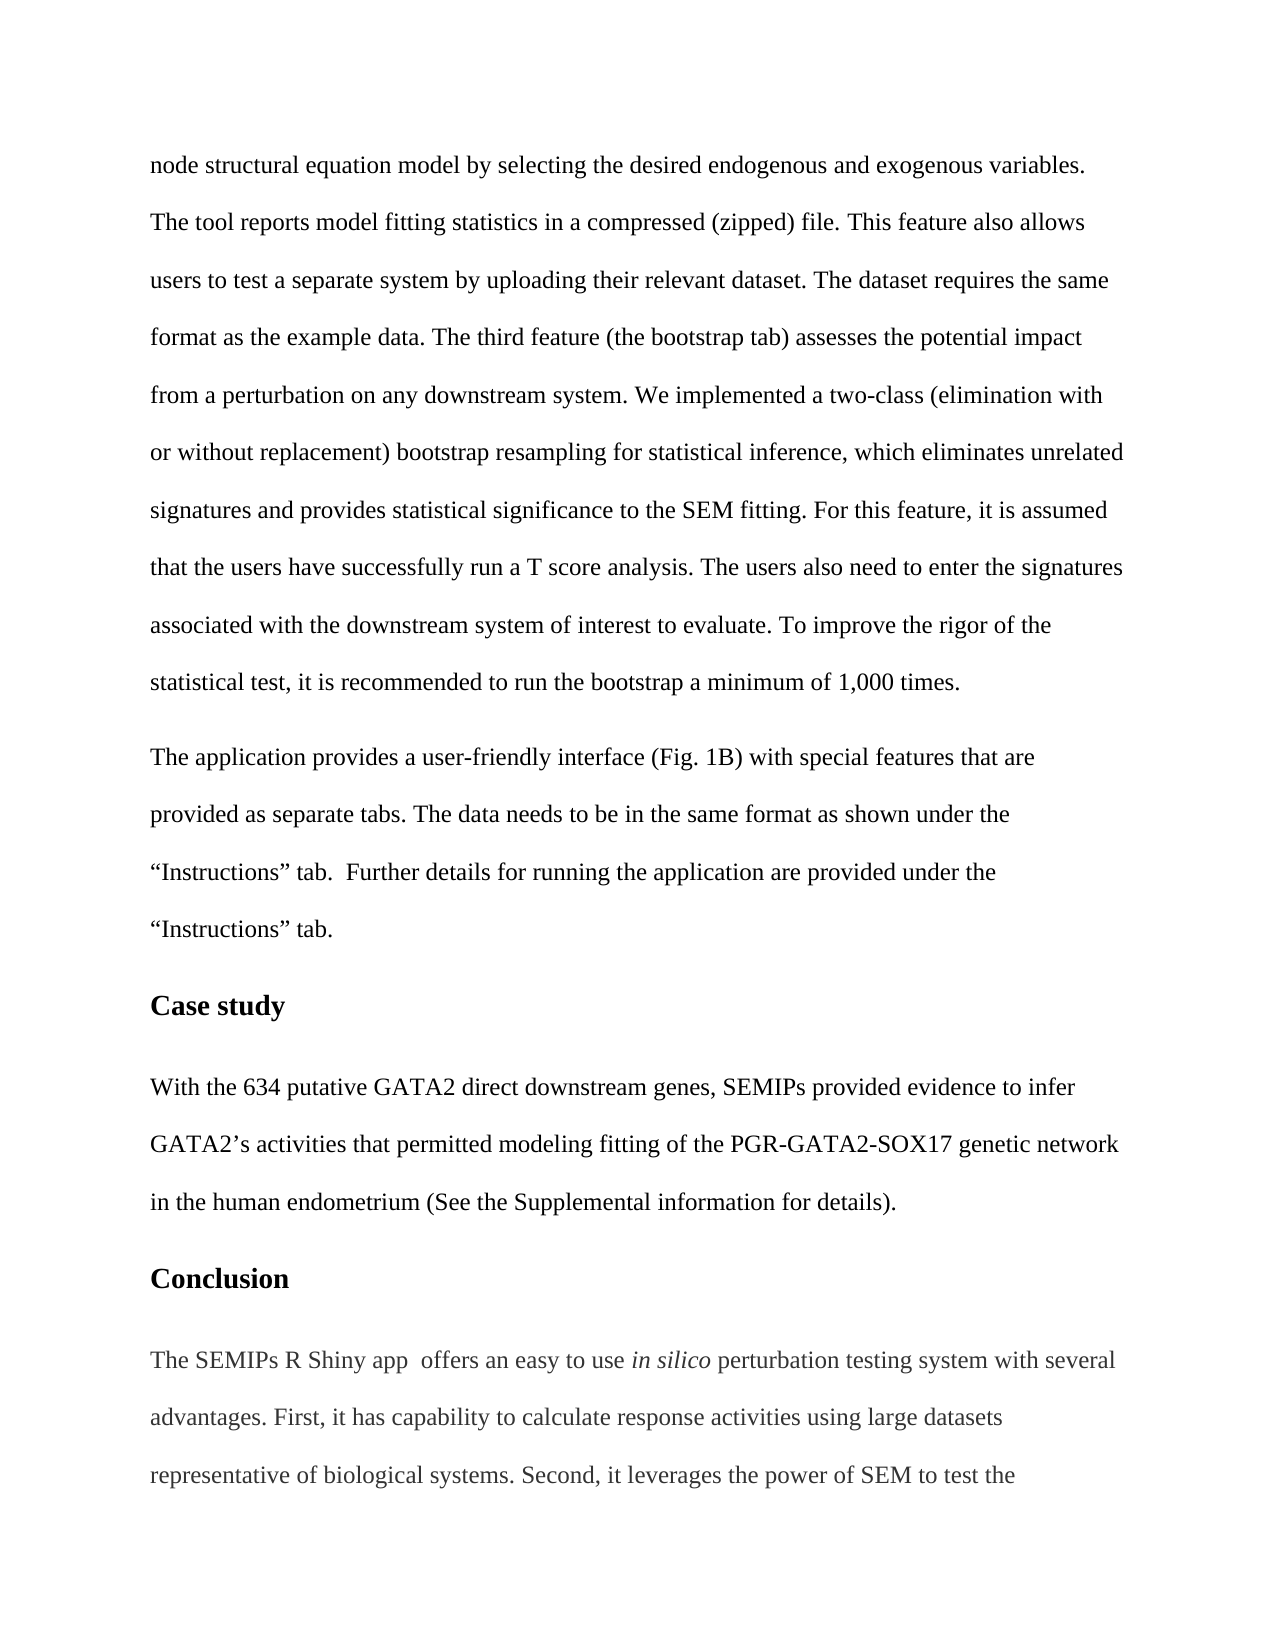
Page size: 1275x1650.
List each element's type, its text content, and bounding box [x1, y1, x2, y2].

text Case study [150, 988, 1125, 1022]
text With the 634 putative GATA2 direct downstream genes, SEMIPs provided evidence to infer GATA2’s activities that permitted modeling fitting of the PGR-GATA2-SOX17 genetic network in the human endometrium (See the Supplemental information for details). [150, 1072, 1125, 1216]
text Conclusion [150, 1261, 1125, 1295]
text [150, 150, 1125, 696]
text The application provides a user-friendly interface (Fig. 1B) with special features that are provided as separate tabs. The data needs to be in the same format as shown under the “Instructions” tab. Further details for running the application are provided under the “Instructions” tab. [150, 742, 1125, 943]
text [150, 1345, 1125, 1489]
